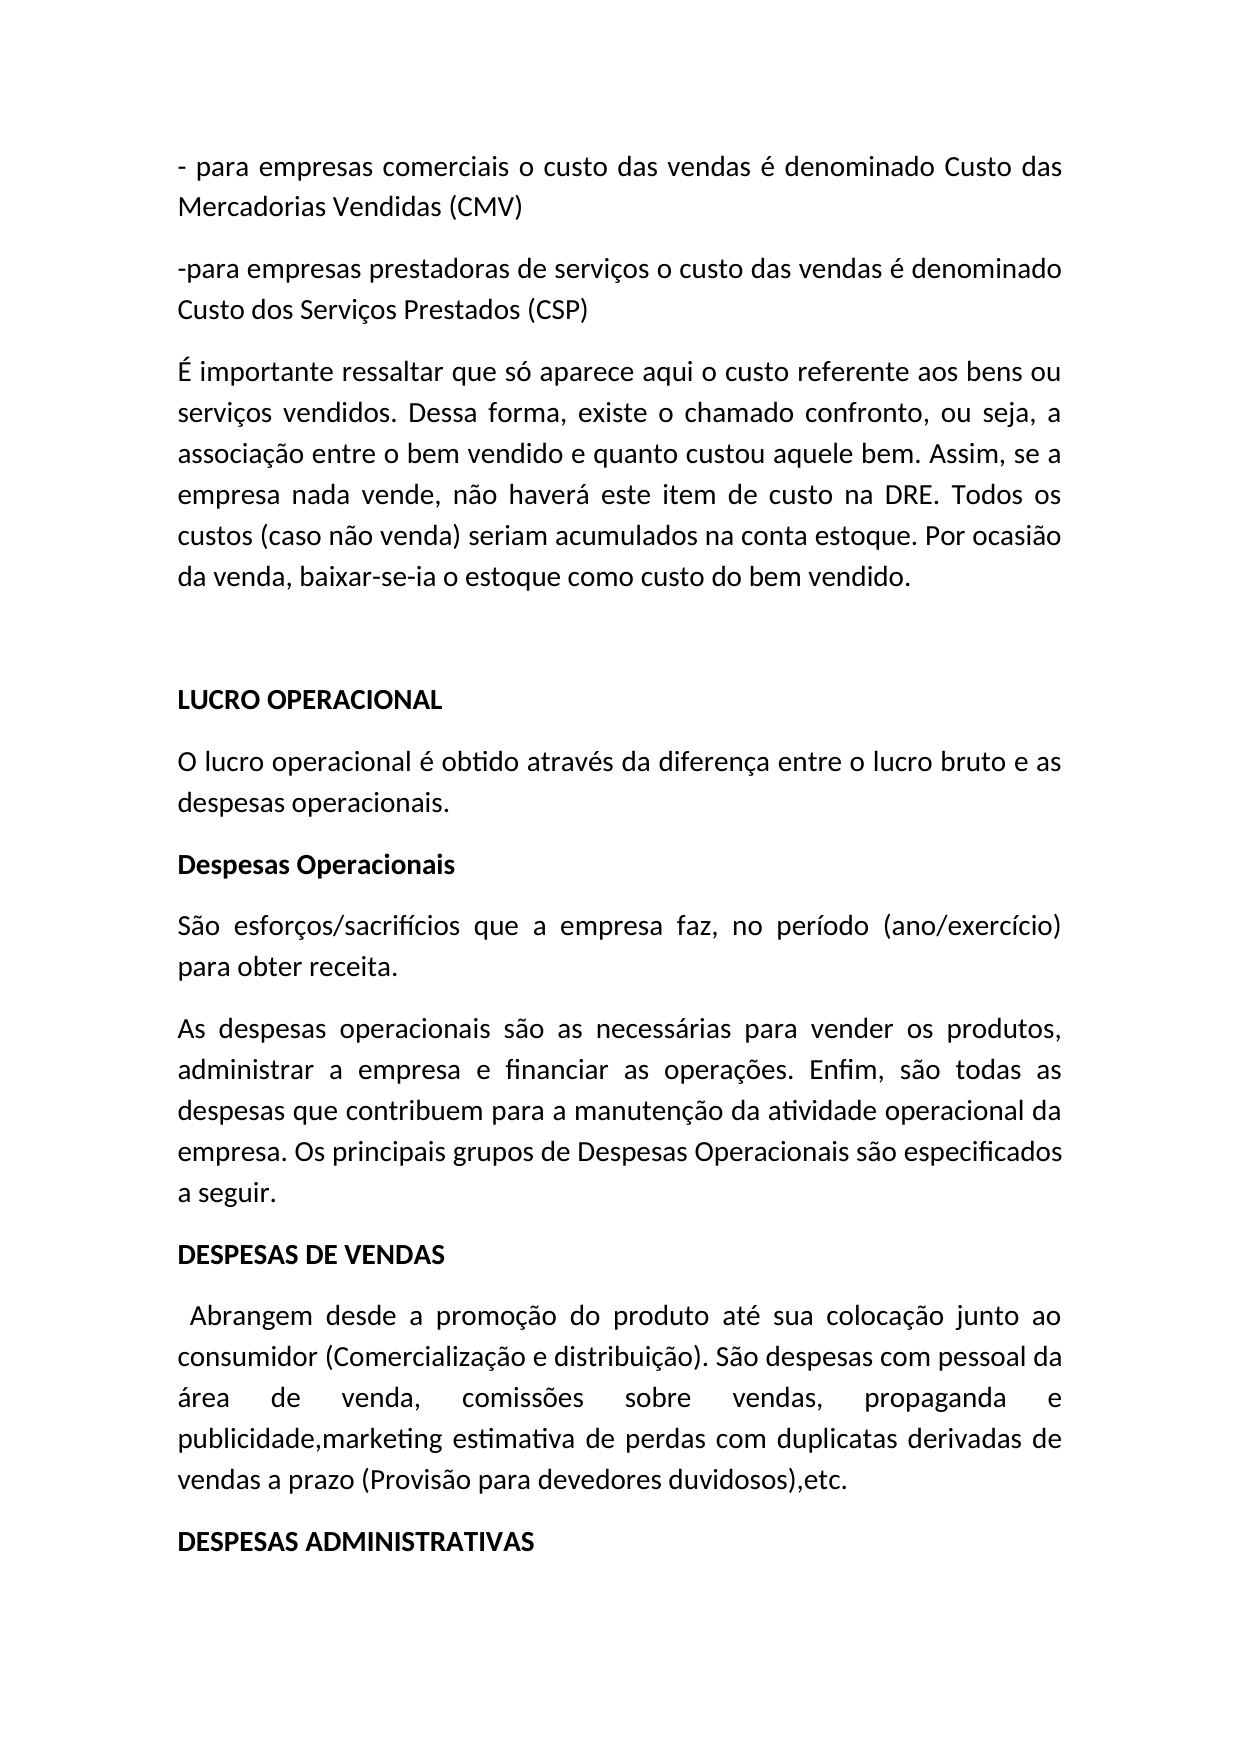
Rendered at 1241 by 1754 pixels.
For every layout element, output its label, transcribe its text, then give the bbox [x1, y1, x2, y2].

text O lucro operacional é obtido através da diferença entre o lucro bruto e as despesas operacionais. [177, 743, 1063, 819]
text DESPESAS ADMINISTRATIVAS [177, 1523, 1063, 1559]
text É importante ressaltar que só aparece aqui o custo referente aos bens ou serviços vendidos. Dessa forma, existe o chamado confronto, ou seja, a associação entre o bem vendido e quanto custou aquele bem. Assim, se a empresa nada vende, não haverá este item de custo na DRE. Todos os custos (caso não venda) seriam acumulados na conta estoque. Por ocasião da venda, baixar-se-ia o estoque como custo do bem vendido. [177, 353, 1063, 593]
text Despesas Operacionais [177, 846, 1063, 881]
text -para empresas prestadoras de serviços o custo das vendas é denominado Custo dos Serviços Prestados (CSP) [177, 250, 1063, 327]
text Abrangem desde a promoção do produto até sua colocação junto ao consumidor (Comercialização e distribuição). São despesas com pessoal da área de venda, comissões sobre vendas, propaganda e publicidade,marketing estimativa de perdas com duplicatas derivadas de vendas a prazo (Provisão para devedores duvidosos),etc. [177, 1297, 1063, 1497]
text As despesas operacionais são as necessárias para vender os produtos, administrar a empresa e financiar as operações. Enfim, são todas as despesas que contribuem para a manutenção da atividade operacional da empresa. Os principais grupos de Despesas Operacionais são especificados a seguir. [177, 1010, 1063, 1209]
text São esforços/sacrifícios que a empresa faz, no período (ano/exercício) para obter receita. [177, 907, 1063, 984]
text - para empresas comerciais o custo das vendas é denominado Custo das Mercadorias Vendidas (CMV) [177, 148, 1063, 224]
text LUCRO OPERACIONAL [177, 681, 1063, 717]
text DESPESAS DE VENDAS [177, 1236, 1063, 1271]
